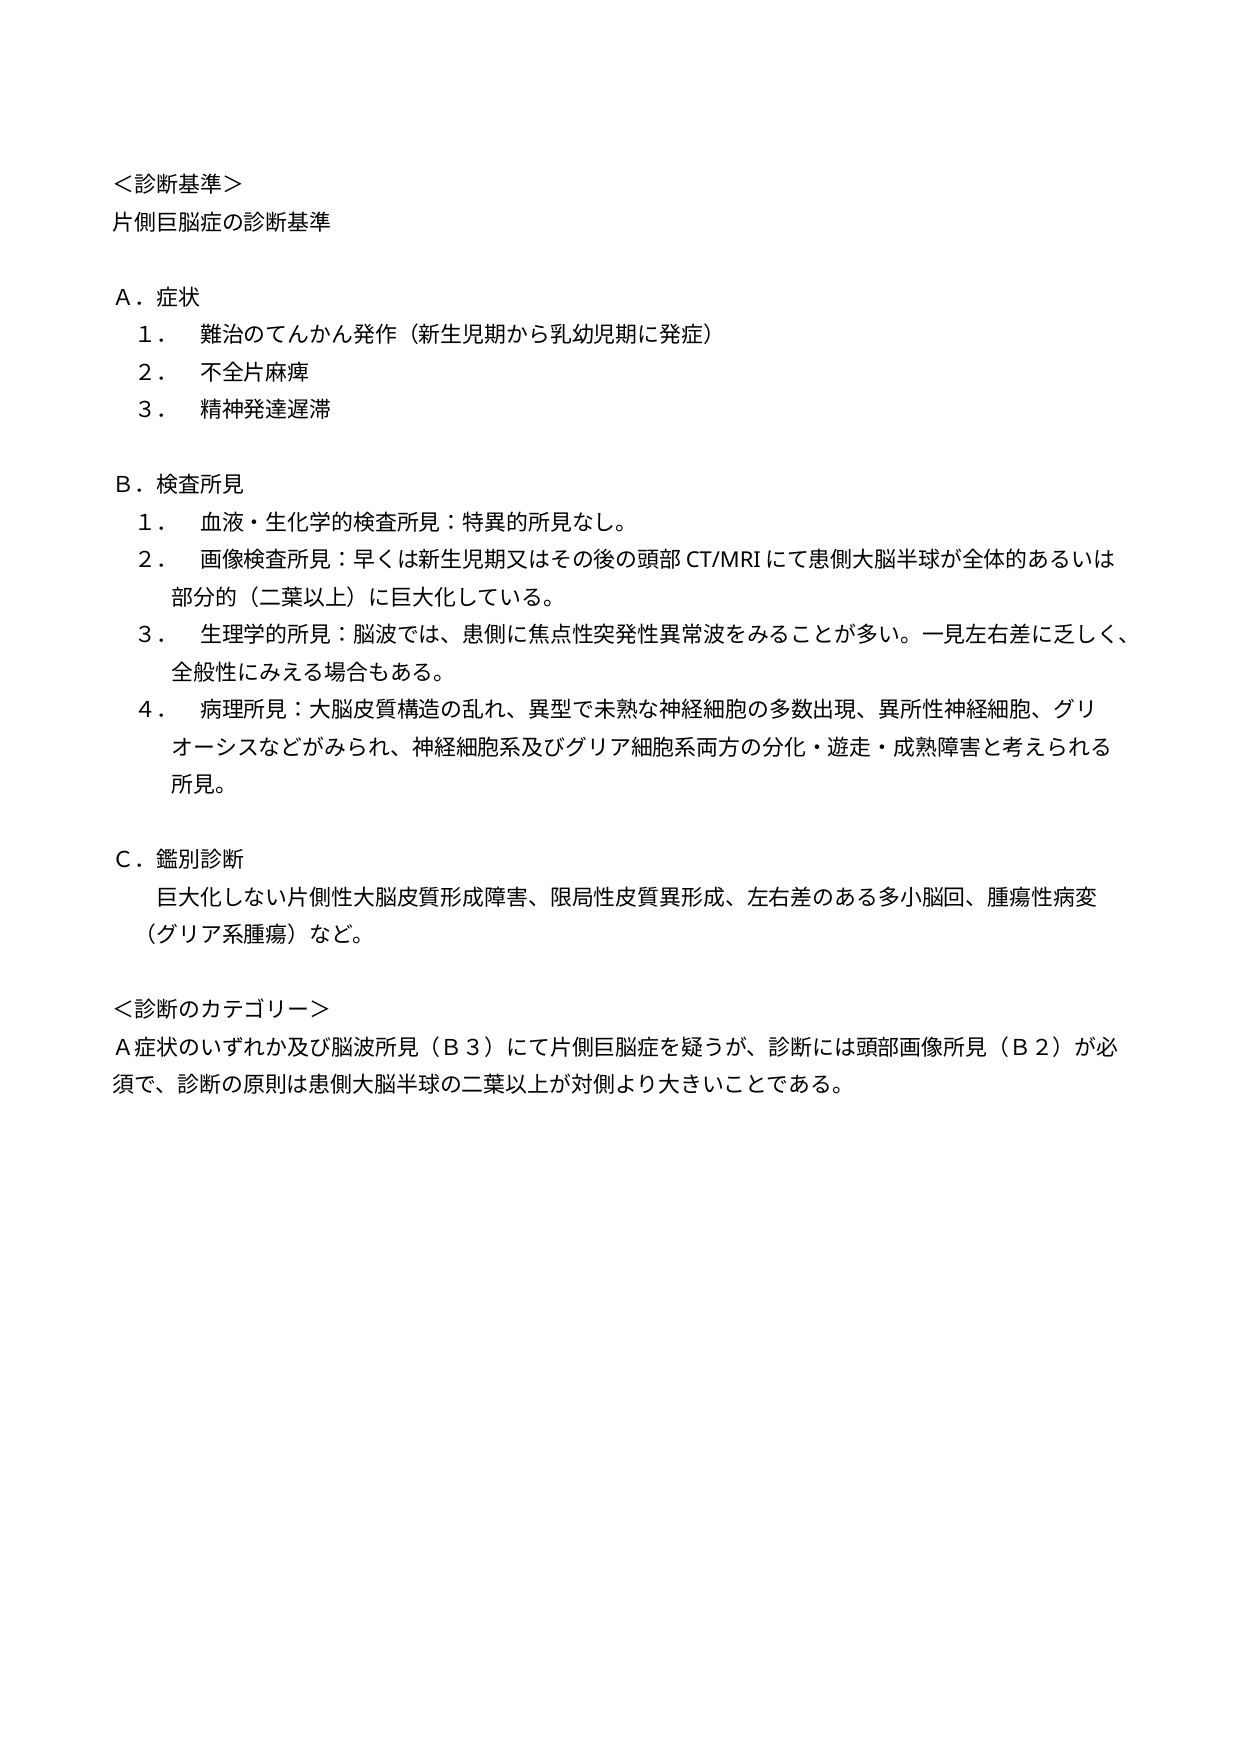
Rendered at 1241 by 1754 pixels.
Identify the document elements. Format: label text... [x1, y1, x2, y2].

list 画像検査所見：早くは新生児期又はその後の頭部CT/MRIにて患側大脳半球が全体的あるいは部分的（二葉以上）に巨大化している。 [134, 539, 1128, 614]
list 精神発達遅滞 [134, 389, 1128, 427]
text Ｂ．検査所見 [112, 464, 1128, 502]
list 不全片麻痺 [134, 352, 1128, 389]
list 生理学的所見：脳波では、患側に焦点性突発性異常波をみることが多い。一見左右差に乏しく、全般性にみえる場合もある。 [134, 614, 1128, 689]
text Ａ症状のいずれか及び脳波所見（Ｂ３）にて片側巨脳症を疑うが、診断には頭部画像所見（Ｂ２）が必須で、診断の原則は患側大脳半球の二葉以上が対側より大きいことである。 [112, 1027, 1128, 1102]
list 血液・生化学的検査所見：特異的所見なし。 [134, 502, 1128, 539]
text Ａ．症状 [112, 277, 1128, 314]
list 難治のてんかん発作（新生児期から乳幼児期に発症） [134, 314, 1128, 352]
text Ｃ．鑑別診断 [112, 839, 1128, 877]
text 巨大化しない片側性大脳皮質形成障害、限局性皮質異形成、左右差のある多小脳回、腫瘍性病変（グリア系腫瘍）など。 [134, 877, 1128, 952]
text ＜診断基準＞ [112, 164, 1128, 202]
list 病理所見：大脳皮質構造の乱れ、異型で未熟な神経細胞の多数出現、異所性神経細胞、グリオーシスなどがみられ、神経細胞系及びグリア細胞系両方の分化・遊走・成熟障害と考えられる所見。 [134, 689, 1128, 802]
text ＜診断のカテゴリー＞ [112, 989, 1128, 1027]
text 片側巨脳症の診断基準 [112, 202, 1128, 239]
